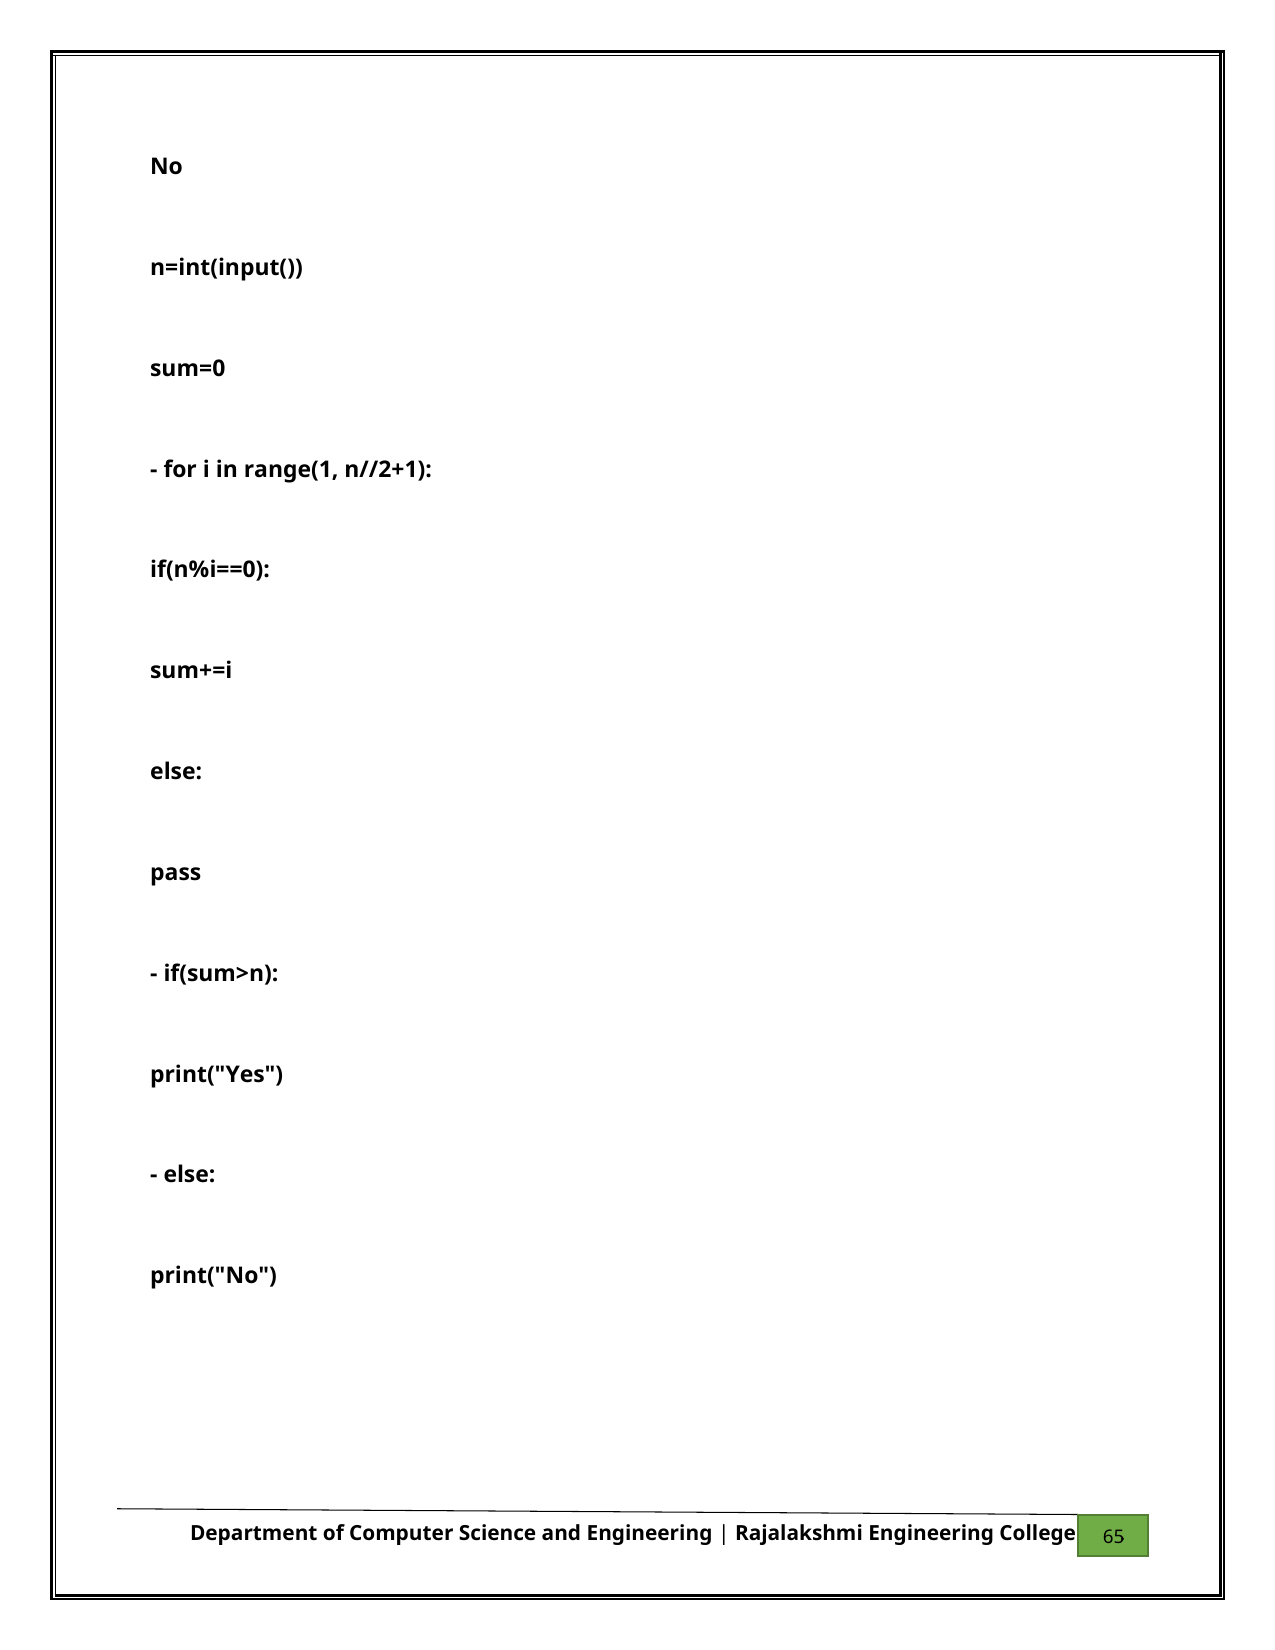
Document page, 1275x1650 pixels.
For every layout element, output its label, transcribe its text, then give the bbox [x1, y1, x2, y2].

text print("Yes") [150, 1057, 1125, 1089]
text pass [150, 856, 1125, 887]
text No [150, 150, 1125, 181]
text sum+=i [150, 654, 1125, 685]
text print("No") [150, 1259, 1125, 1290]
text else: [150, 755, 1125, 786]
text sum=0 [150, 352, 1125, 383]
text if(n%i==0): [150, 553, 1125, 584]
text - else: [150, 1158, 1125, 1189]
text n=int(input()) [150, 251, 1125, 282]
text - if(sum>n): [150, 957, 1125, 988]
text - for i in range(1, n//2+1): [150, 452, 1125, 484]
